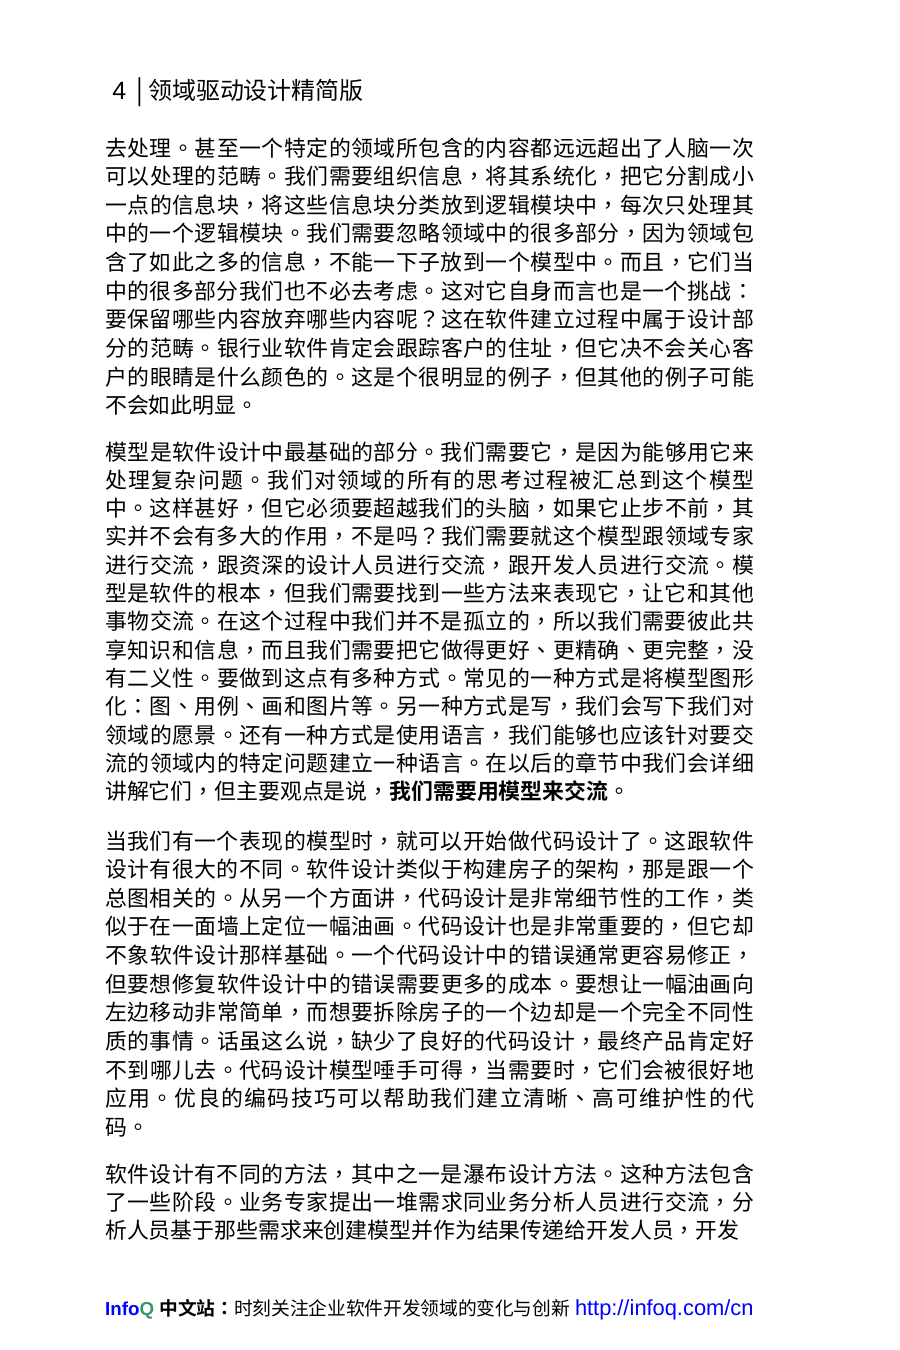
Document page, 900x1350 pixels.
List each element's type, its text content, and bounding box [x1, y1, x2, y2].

subtitle 4 │领域驱动设计精简版 [112, 74, 835, 106]
text 模型是软件设计中最基础的部分。我们需要它，是因为能够用它来处理复杂问题。我们对领域的所有的思考过程被汇总到这个模型中。这样甚好，但它必须要超越我们的头脑，如果它止步不前，其实并不会有多大的作用，不是吗？我们需要就这个模型跟领域专家进行交流，跟资深的设计人员进行交流，跟开发人员进行交流。模型是软件的根本，但我们需要找到一些方法来表现它，让它和其他事物交流。在这个过程中我们并不是孤立的，所以我们需要彼此共享知识和信息，而且我们需要把它做得更好、更精确、更完整，没有二义性。要做到这点有多种方式。常见的一种方式是将模型图形化：图、用例、画和图片等。另一种方式是写，我们会写下我们对领域的愿景。还有一种方式是使用语言，我们能够也应该针对要交流的领域内的特定问题建立一种语言。在以后的章节中我们会详细讲解它们，但主要观点是说，我们需要用模型来交流。 [105, 438, 756, 806]
text InfoQ 中文站：时刻关注企业软件开发领域的变化与创新 http://infoq.com/cn [105, 1294, 835, 1321]
text 软件设计有不同的方法，其中之一是瀑布设计方法。这种方法包含了一些阶段。业务专家提出一堆需求同业务分析人员进行交流，分析人员基于那些需求来创建模型并作为结果传递给开发人员，开发 [105, 1159, 756, 1245]
text 去处理。甚至一个特定的领域所包含的内容都远远超出了人脑一次可以处理的范畴。我们需要组织信息，将其系统化，把它分割成小一点的信息块，将这些信息块分类放到逻辑模块中，每次只处理其中的一个逻辑模块。我们需要忽略领域中的很多部分，因为领域包含了如此之多的信息，不能一下子放到一个模型中。而且，它们当中的很多部分我们也不必去考虑。这对它自身而言也是一个挑战： 要保留哪些内容放弃哪些内容呢？这在软件建立过程中属于设计部分的范畴。银行业软件肯定会跟踪客户的住址，但它决不会关心客户的眼睛是什么颜色的。这是个很明显的例子，但其他的例子可能不会如此明显。 [105, 134, 756, 420]
text 当我们有一个表现的模型时，就可以开始做代码设计了。这跟软件设计有很大的不同。软件设计类似于构建房子的架构，那是跟一个总图相关的。从另一个方面讲，代码设计是非常细节性的工作，类似于在一面墙上定位一幅油画。代码设计也是非常重要的，但它却不象软件设计那样基础。一个代码设计中的错误通常更容易修正， 但要想修复软件设计中的错误需要更多的成本。要想让一幅油画向左边移动非常简单，而想要拆除房子的一个边却是一个完全不同性质的事情。话虽这么说，缺少了良好的代码设计，最终产品肯定好不到哪儿去。代码设计模型唾手可得，当需要时，它们会被很好地应用。优良的编码技巧可以帮助我们建立清晰、高可维护性的代码。 [105, 827, 756, 1142]
